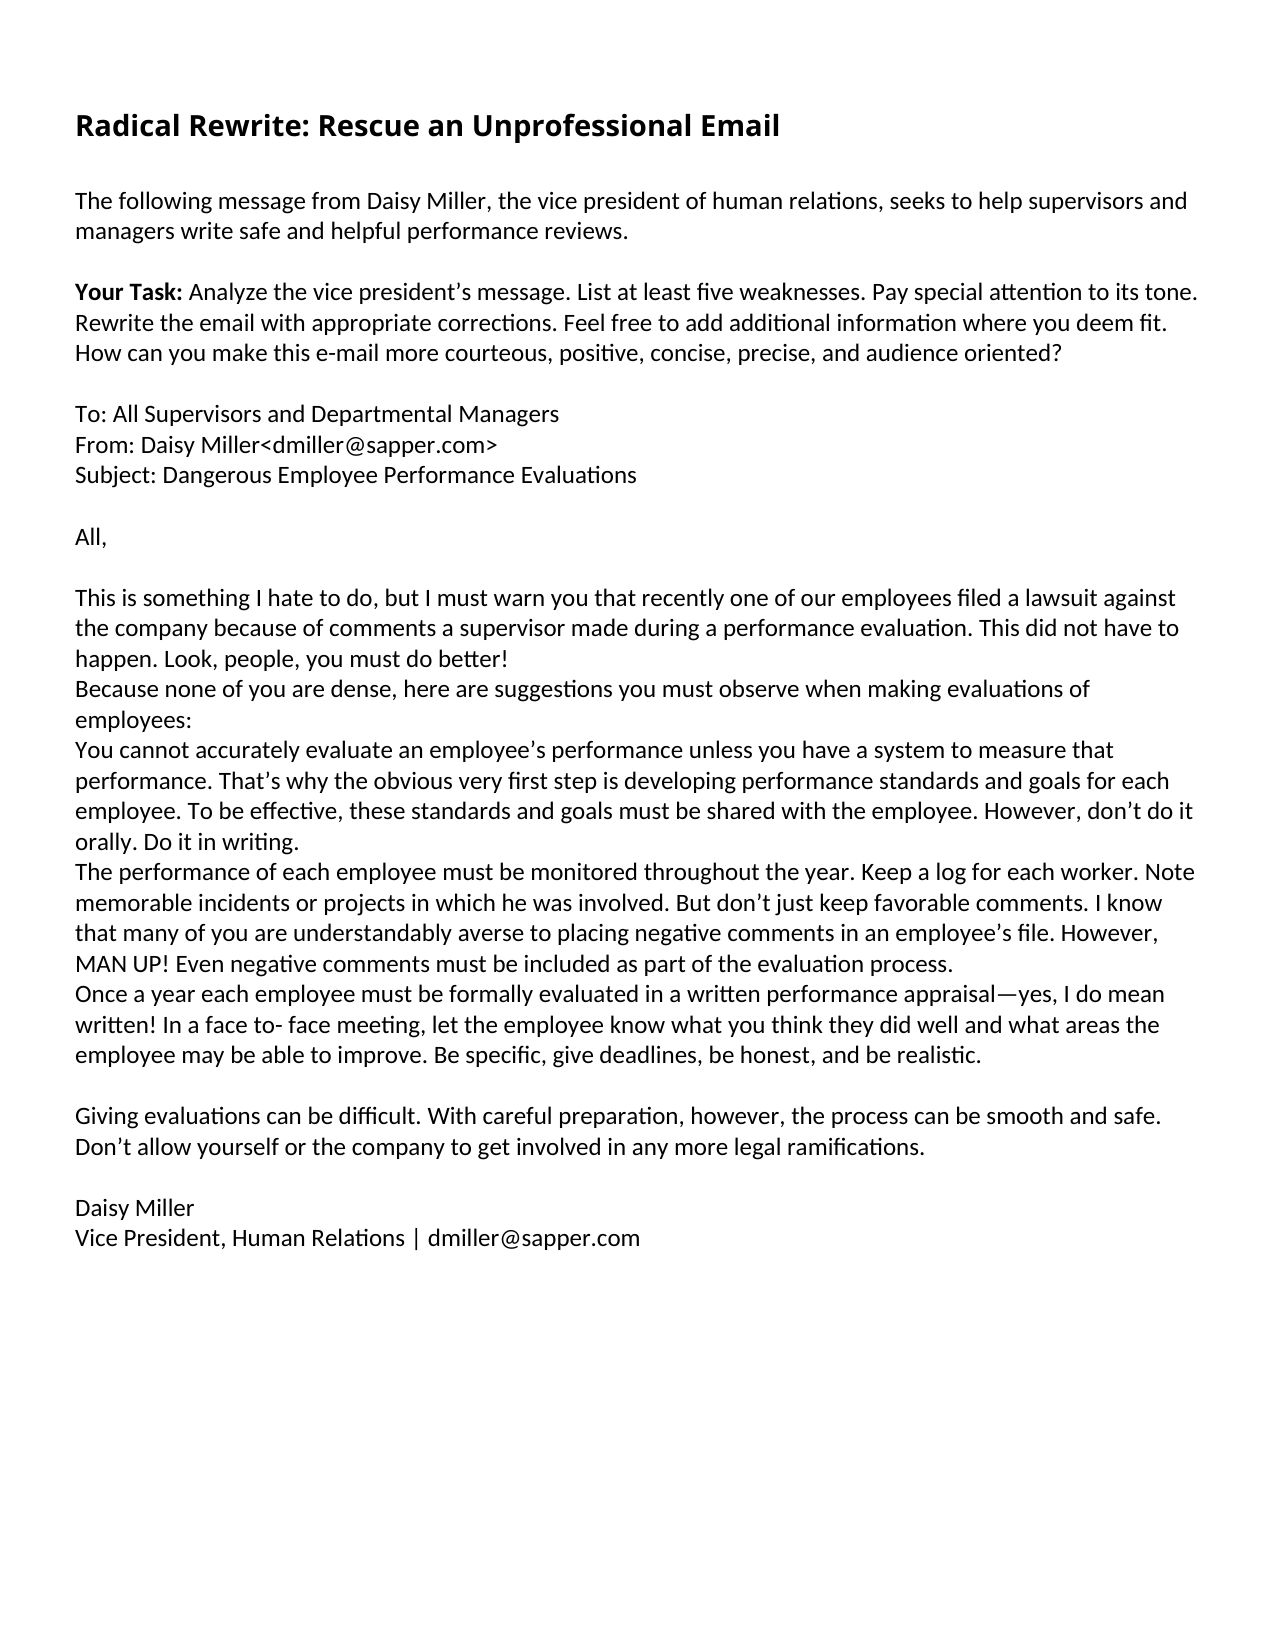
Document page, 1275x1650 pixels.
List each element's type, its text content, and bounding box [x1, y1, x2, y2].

text The performance of each employee must be monitored throughout the year. Keep a log for each worker. Note memorable incidents or projects in which he was involved. But don’t just keep favorable comments. I know that many of you are understandably averse to placing negative comments in an employee’s file. However, MAN UP! Even negative comments must be included as part of the evaluation process. [75, 856, 1200, 978]
text Rewrite the email with appropriate corrections. Feel free to add additional information where you deem fit. [75, 307, 1200, 337]
text Giving evaluations can be difficult. With careful preparation, however, the process can be smooth and safe. Don’t allow yourself or the company to get involved in any more legal ramifications. [75, 1101, 1200, 1162]
text Because none of you are dense, here are suggestions you must observe when making evaluations of employees: [75, 673, 1200, 734]
text You cannot accurately evaluate an employee’s performance unless you have a system to measure that performance. That’s why the obvious very first step is developing performance standards and goals for each employee. To be effective, these standards and goals must be shared with the employee. However, don’t do it orally. Do it in writing. [75, 734, 1200, 856]
text From: Daisy Miller<dmiller@sapper.com> [75, 429, 1200, 459]
text How can you make this e-mail more courteous, positive, concise, precise, and audience oriented? [75, 337, 1200, 368]
text All, [75, 521, 1200, 551]
text Once a year each employee must be formally evaluated in a written performance appraisal—yes, I do mean written! In a face to- face meeting, let the employee know what you think they did well and what areas the employee may be able to improve. Be specific, give deadlines, be honest, and be realistic. [75, 978, 1200, 1070]
text Vice President, Human Relations | dmiller@sapper.com [75, 1223, 1200, 1253]
text Daisy Miller [75, 1192, 1200, 1223]
text Radical Rewrite: Rescue an Unprofessional Email [75, 106, 1200, 145]
text To: All Supervisors and Departmental Managers [75, 398, 1200, 429]
text The following message from Daisy Miller, the vice president of human relations, seeks to help supervisors and managers write safe and helpful performance reviews. [75, 185, 1200, 246]
text Subject: Dangerous Employee Performance Evaluations [75, 459, 1200, 490]
text This is something I hate to do, but I must warn you that recently one of our employees filed a lawsuit against the company because of comments a supervisor made during a performance evaluation. This did not have to happen. Look, people, you must do better! [75, 582, 1200, 673]
text Your Task: Analyze the vice president’s message. List at least five weaknesses. Pay special attention to its tone. [75, 276, 1200, 307]
